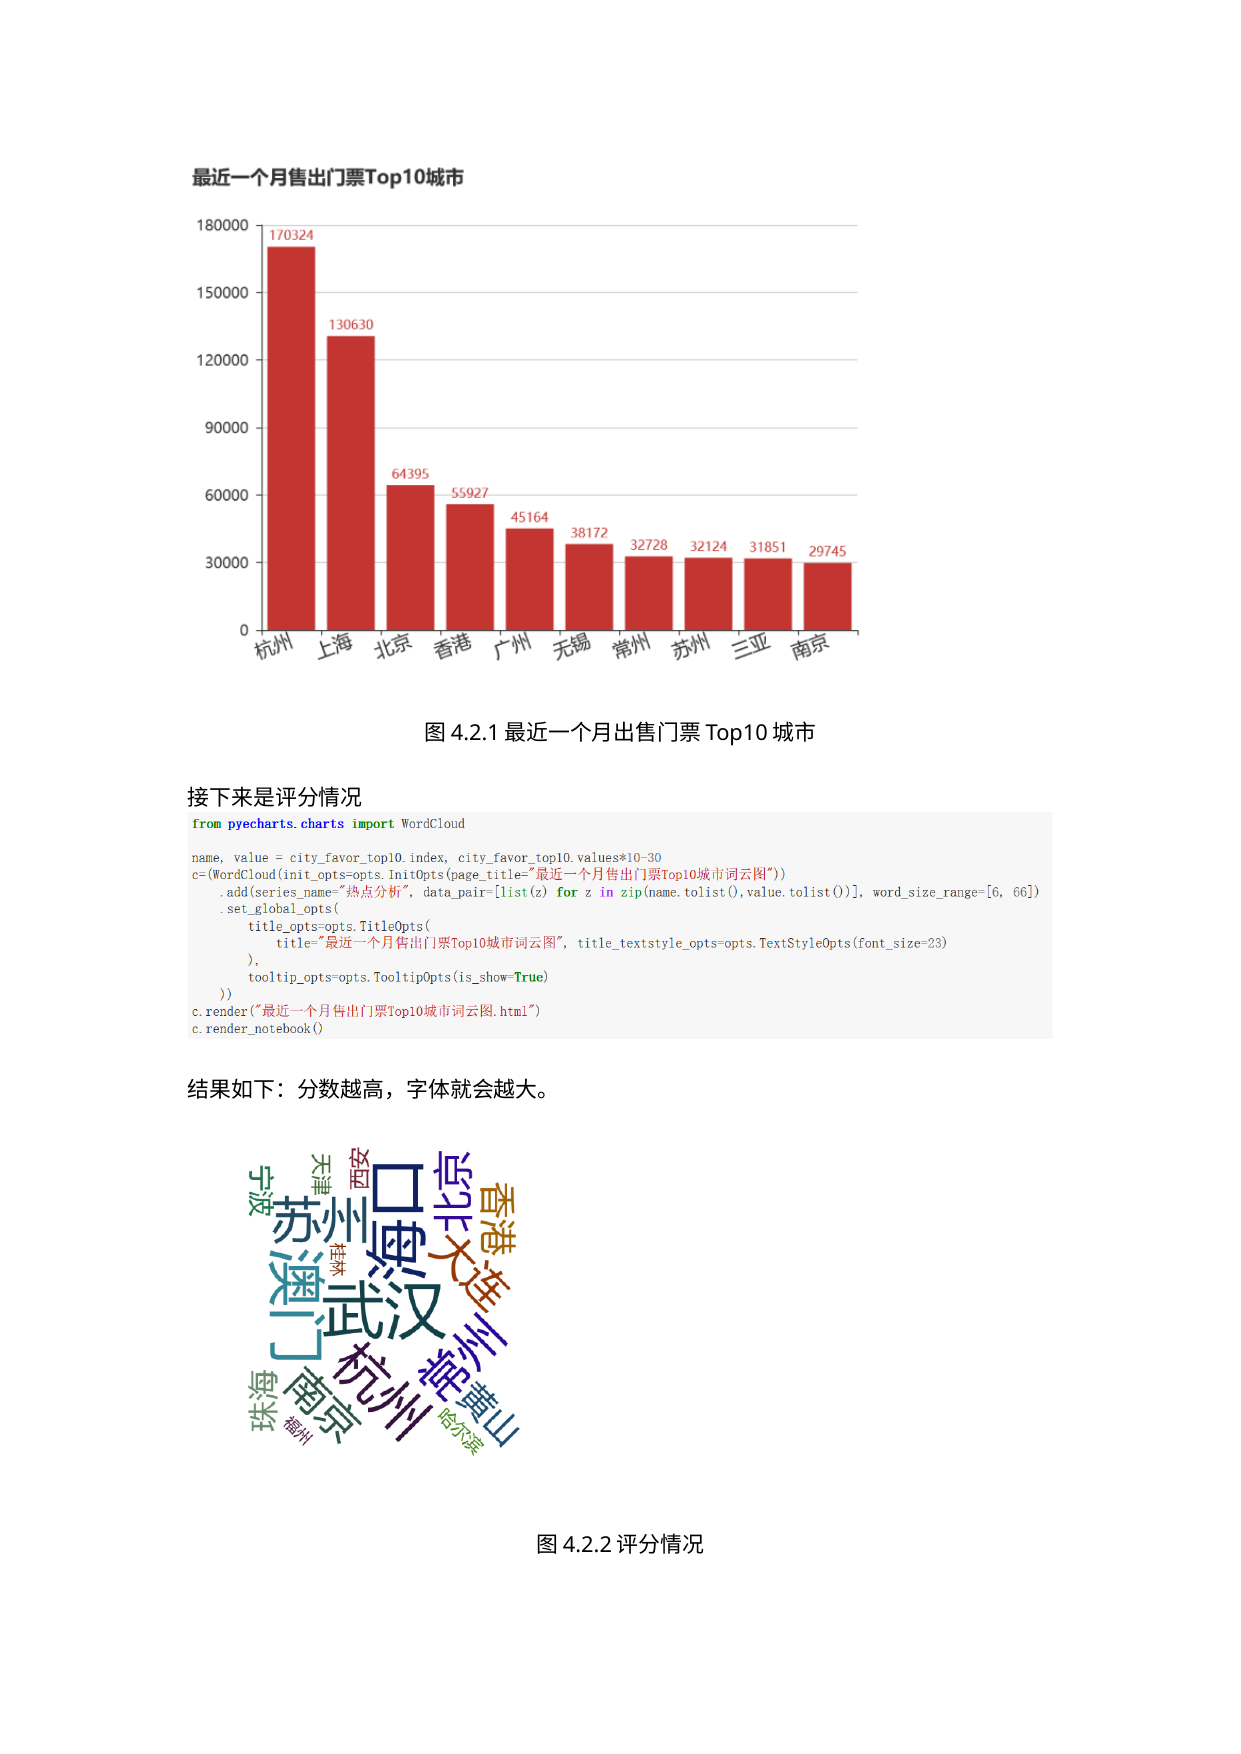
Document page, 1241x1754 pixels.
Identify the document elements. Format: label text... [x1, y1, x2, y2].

text 结果如下：分数越高，字体就会越大。 [187, 1072, 1053, 1104]
picture [187, 1104, 579, 1496]
text 图4.2.2评分情况 [187, 1527, 1053, 1559]
picture [187, 162, 932, 694]
text 接下来是评分情况 [187, 779, 1053, 812]
picture [187, 812, 1053, 1039]
text 图4.2.1最近一个月出售门票Top10城市 [187, 714, 1053, 747]
